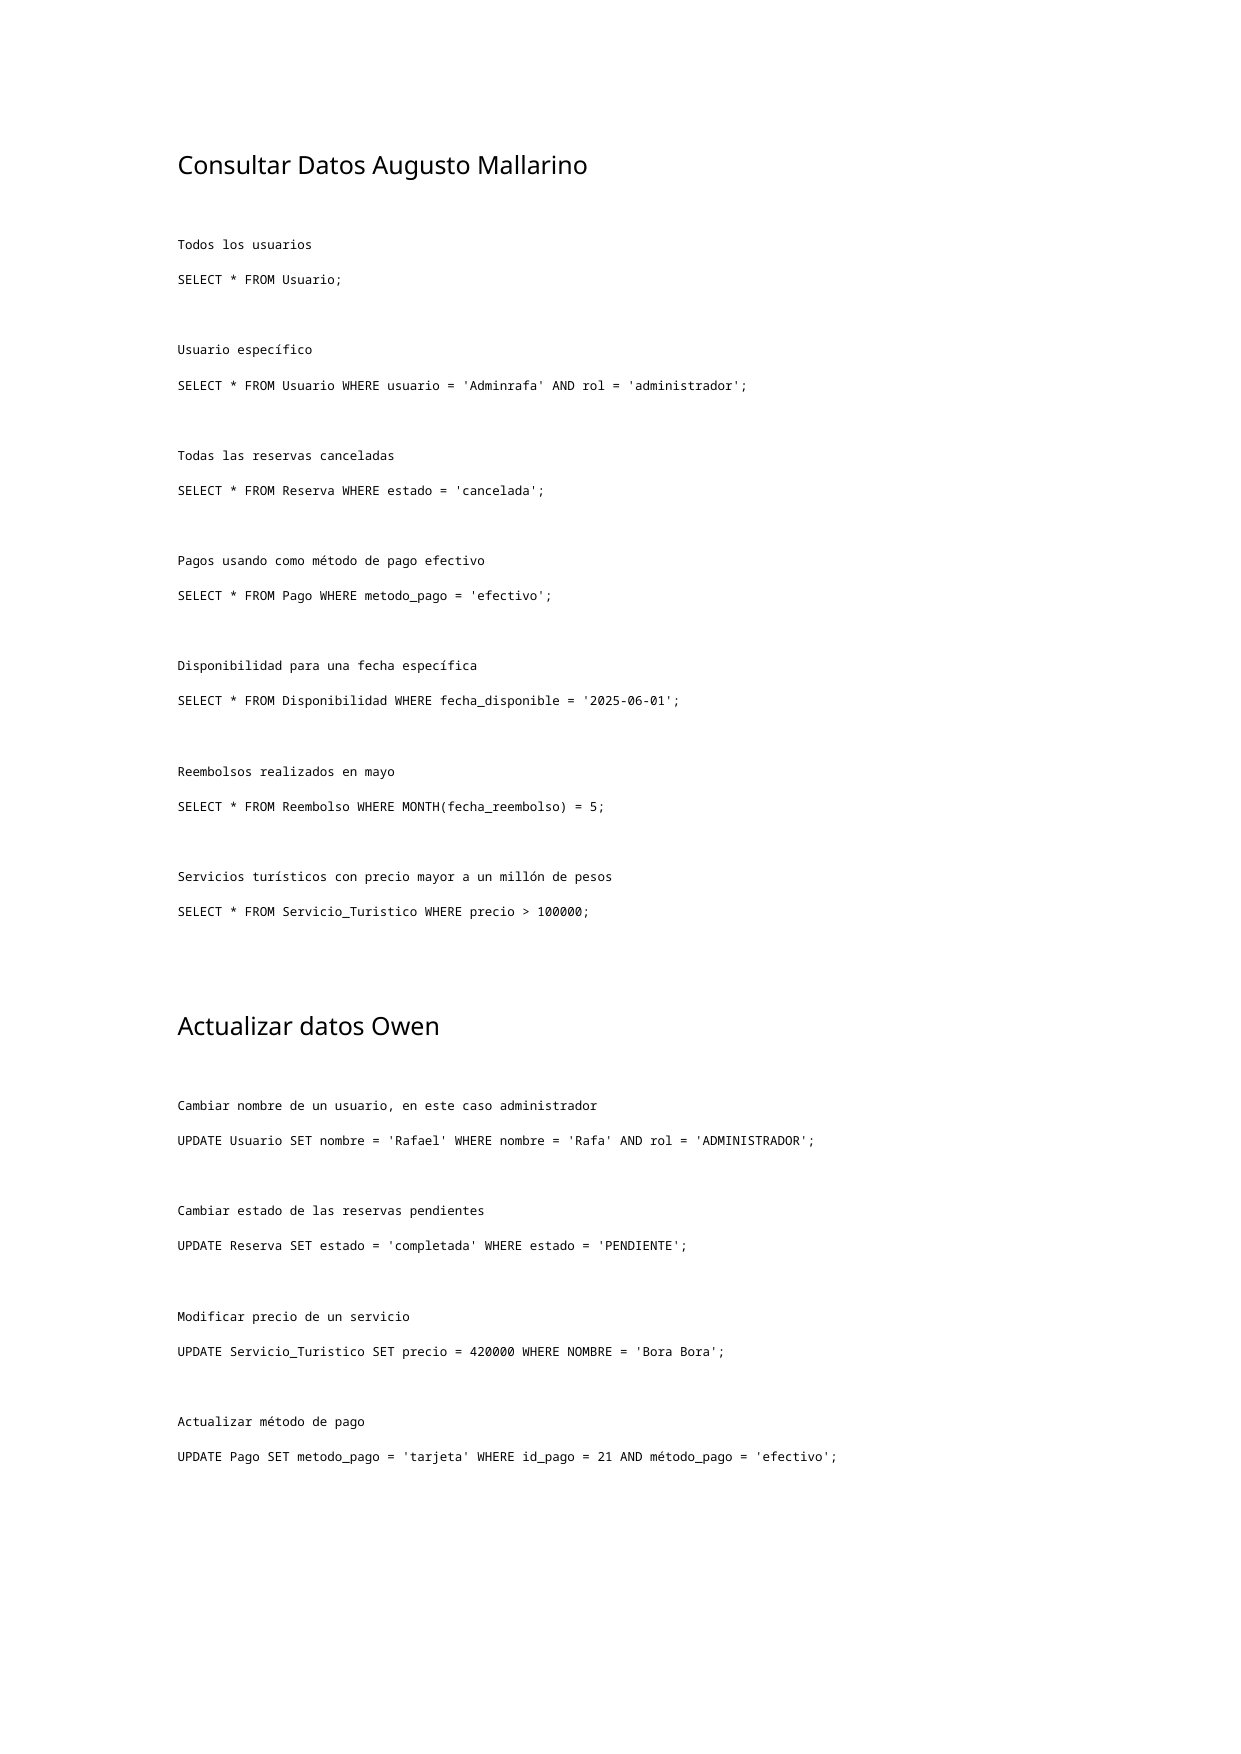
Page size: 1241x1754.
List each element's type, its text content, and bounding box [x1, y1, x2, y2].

text Disponibilidad para una fecha específica [177, 657, 1063, 674]
text SELECT * FROM Reserva WHERE estado = 'cancelada'; [177, 482, 1063, 499]
text Todos los usuarios [177, 236, 1063, 253]
text Servicios turísticos con precio mayor a un millón de pesos [177, 868, 1063, 885]
text Cambiar estado de las reservas pendientes [177, 1202, 1063, 1219]
text SELECT * FROM Servicio_Turistico WHERE precio > 100000; [177, 903, 1063, 920]
text UPDATE Reserva SET estado = 'completada' WHERE estado = 'PENDIENTE'; [177, 1237, 1063, 1254]
text SELECT * FROM Pago WHERE metodo_pago = 'efectivo'; [177, 587, 1063, 604]
text Reembolsos realizados en mayo [177, 763, 1063, 780]
text Actualizar datos Owen [177, 1008, 1063, 1042]
text SELECT * FROM Reembolso WHERE MONTH(fecha_reembolso) = 5; [177, 798, 1063, 815]
text Cambiar nombre de un usuario, en este caso administrador [177, 1097, 1063, 1114]
text SELECT * FROM Usuario; [177, 271, 1063, 288]
text UPDATE Usuario SET nombre = 'Rafael' WHERE nombre = 'Rafa' AND rol = 'ADMINISTRADOR'; [177, 1132, 1063, 1149]
text Actualizar método de pago [177, 1413, 1063, 1430]
text Usuario específico [177, 341, 1063, 358]
text Consultar Datos Augusto Mallarino [177, 148, 1063, 182]
text Todas las reservas canceladas [177, 447, 1063, 464]
text Modificar precio de un servicio [177, 1308, 1063, 1325]
text SELECT * FROM Disponibilidad WHERE fecha_disponible = '2025-06-01'; [177, 692, 1063, 709]
text UPDATE Pago SET metodo_pago = 'tarjeta' WHERE id_pago = 21 AND método_pago = 'efectivo'; [177, 1448, 1063, 1465]
text Pagos usando como método de pago efectivo [177, 552, 1063, 569]
text UPDATE Servicio_Turistico SET precio = 420000 WHERE NOMBRE = 'Bora Bora'; [177, 1343, 1063, 1360]
text SELECT * FROM Usuario WHERE usuario = 'Adminrafa' AND rol = 'administrador'; [177, 377, 1063, 394]
